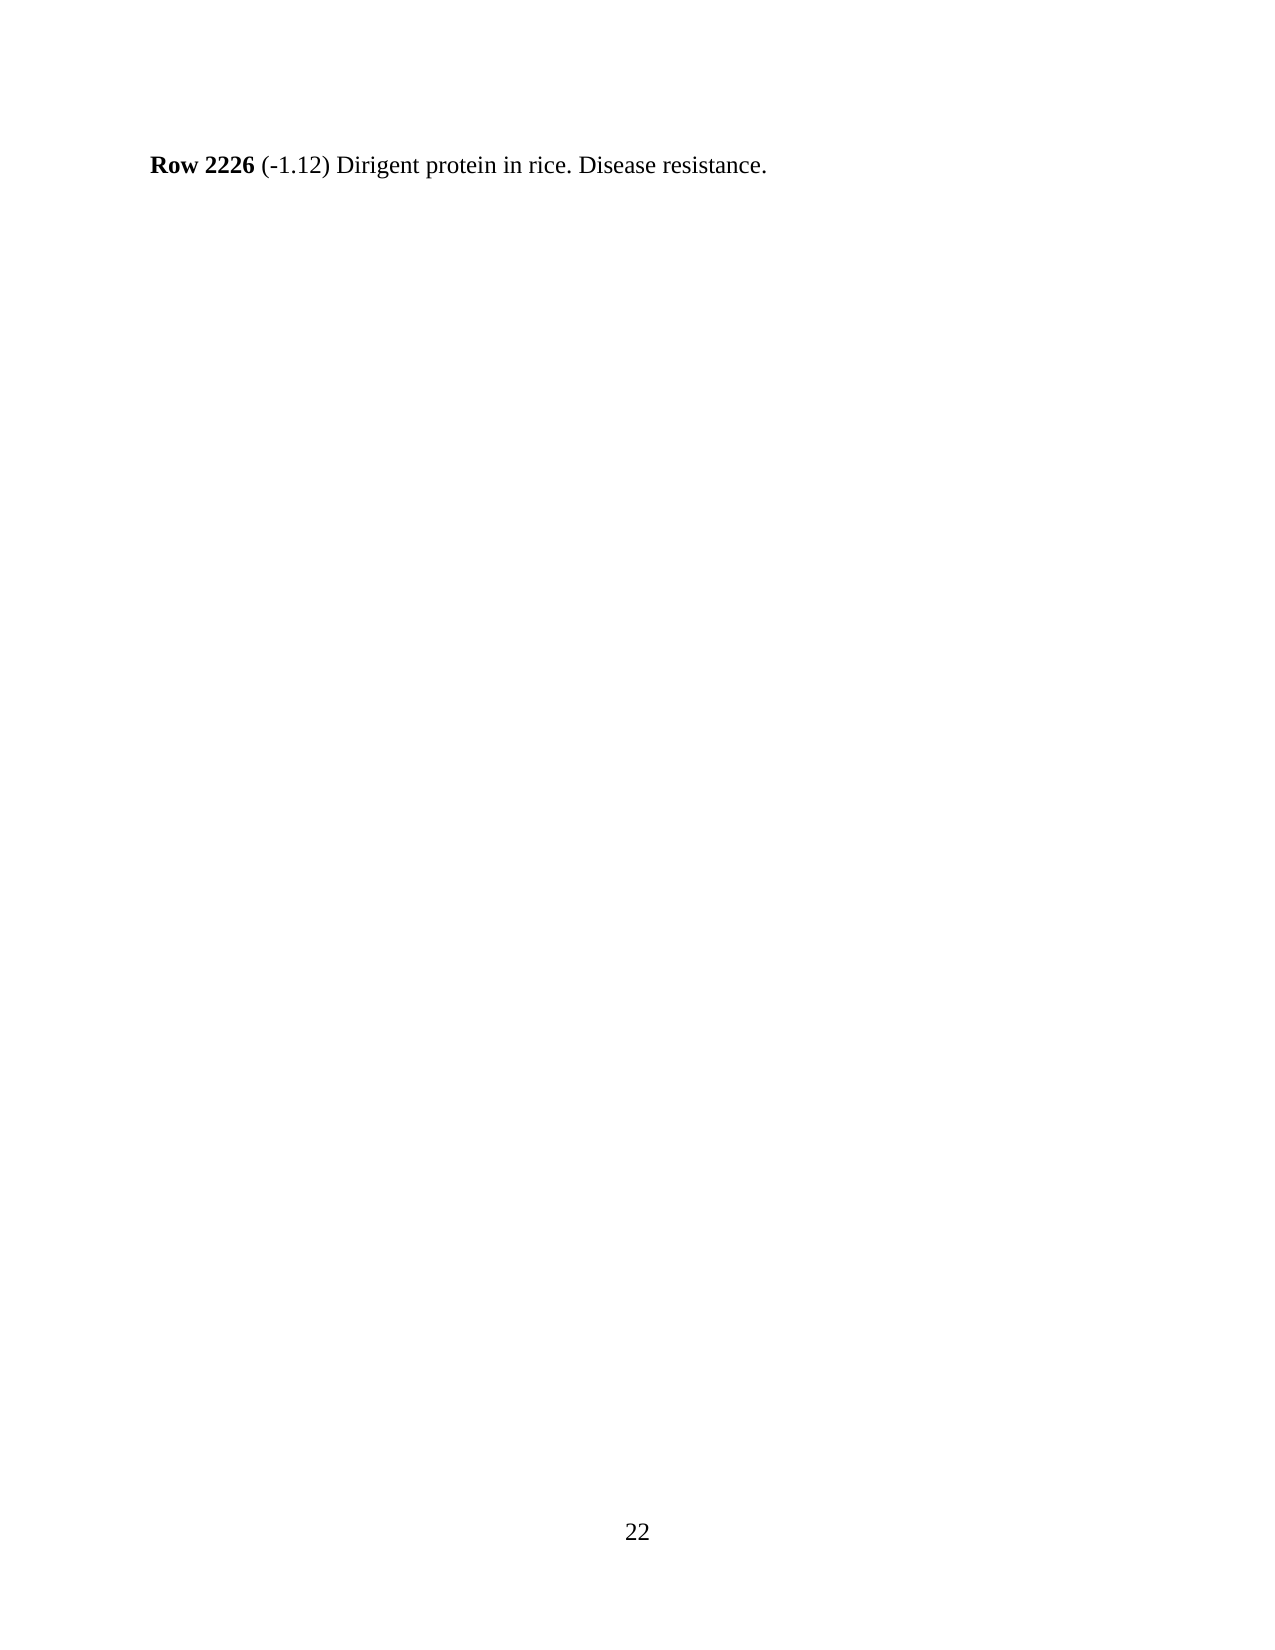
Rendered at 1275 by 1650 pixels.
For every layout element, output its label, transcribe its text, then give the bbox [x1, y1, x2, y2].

text Row 2226 (-1.12) Dirigent protein in rice. Disease resistance. [150, 150, 1125, 179]
